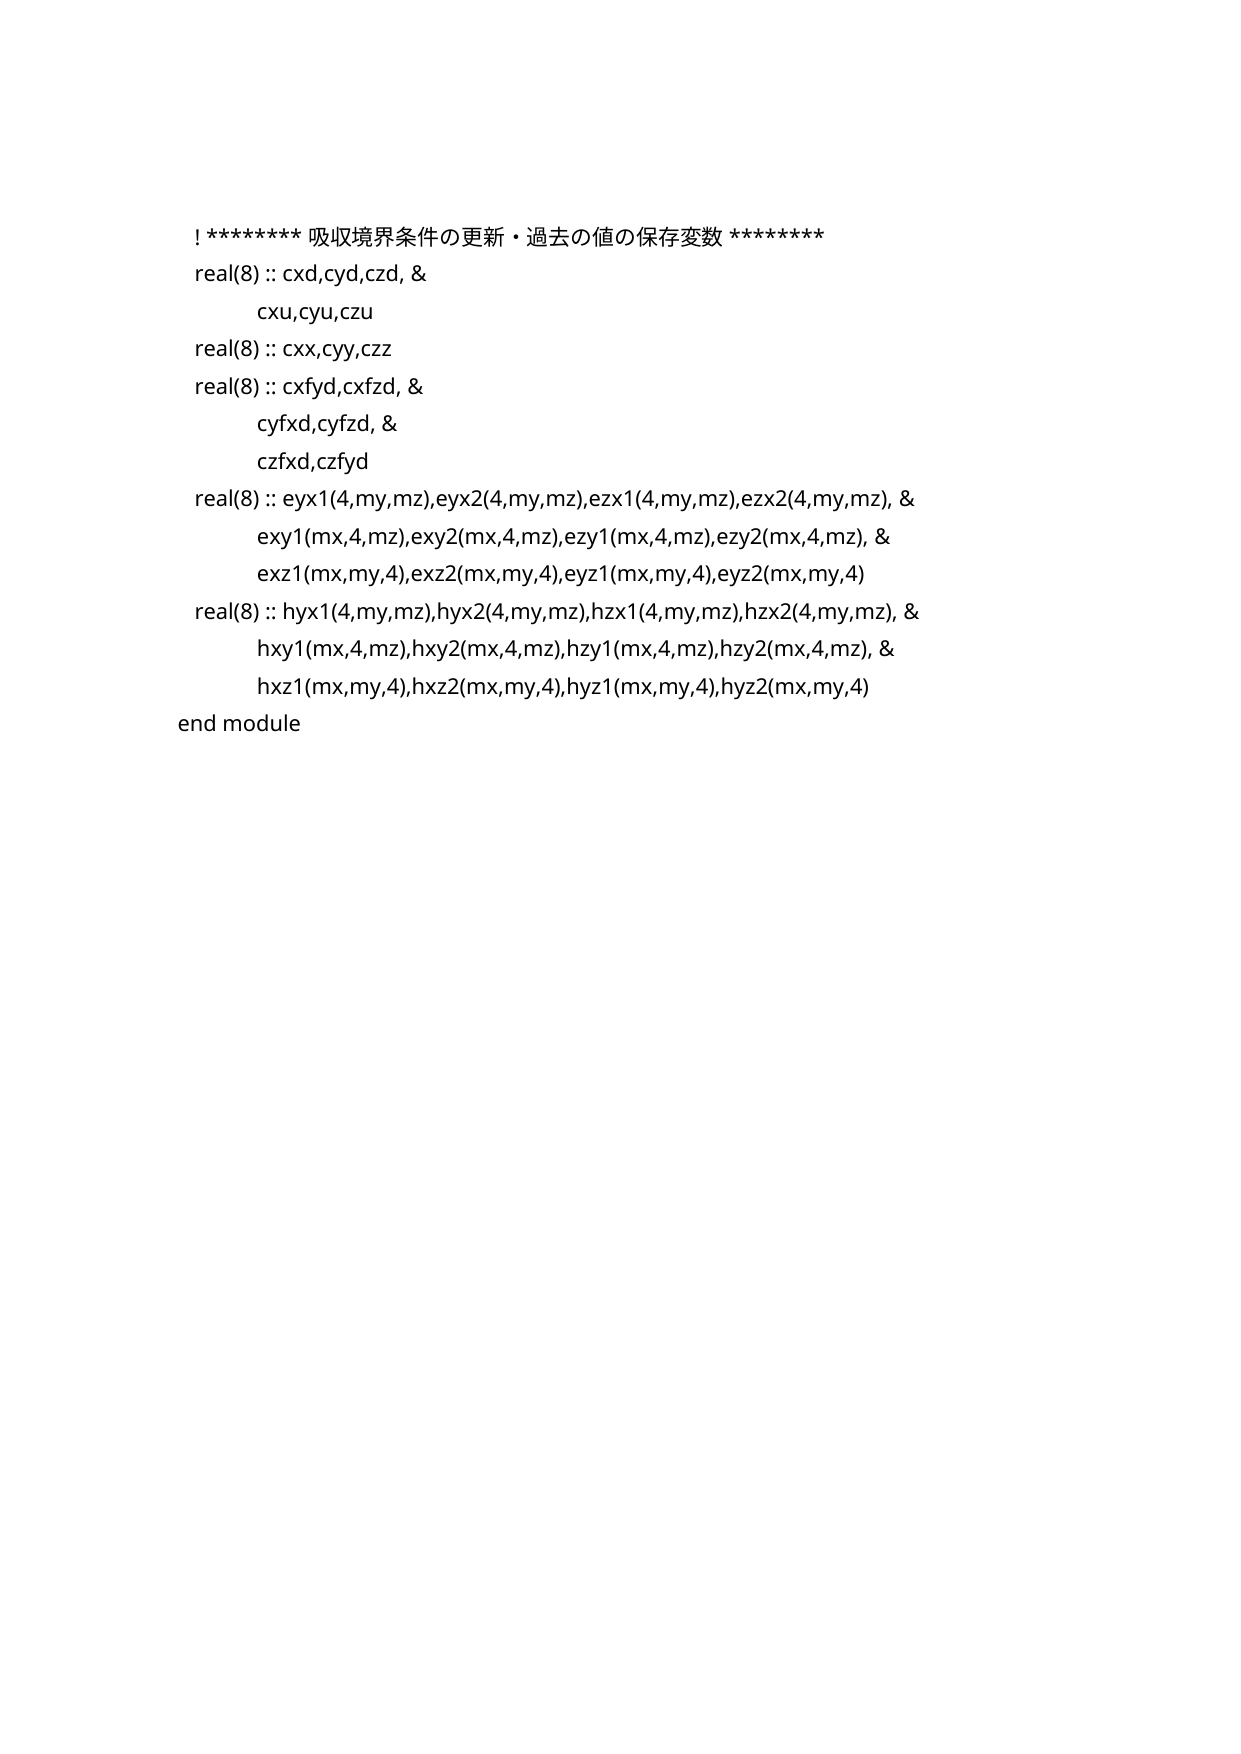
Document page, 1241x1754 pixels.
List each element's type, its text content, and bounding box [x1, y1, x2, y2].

text hxz1(mx,my,4),hxz2(mx,my,4),hyz1(mx,my,4),hyz2(mx,my,4) [177, 667, 1063, 704]
text hxy1(mx,4,mz),hxy2(mx,4,mz),hzy1(mx,4,mz),hzy2(mx,4,mz), & [177, 629, 1063, 667]
text czfxd,czfyd [177, 442, 1063, 479]
text exy1(mx,4,mz),exy2(mx,4,mz),ezy1(mx,4,mz),ezy2(mx,4,mz), & [177, 517, 1063, 554]
text ! ******** 吸収境界条件の更新・過去の値の保存変数 ******** [177, 217, 1063, 254]
text exz1(mx,my,4),exz2(mx,my,4),eyz1(mx,my,4),eyz2(mx,my,4) [177, 554, 1063, 592]
text real(8) :: eyx1(4,my,mz),eyx2(4,my,mz),ezx1(4,my,mz),ezx2(4,my,mz), & [177, 479, 1063, 517]
text end module [177, 704, 1063, 742]
text real(8) :: hyx1(4,my,mz),hyx2(4,my,mz),hzx1(4,my,mz),hzx2(4,my,mz), & [177, 592, 1063, 629]
text cxu,cyu,czu [177, 292, 1063, 329]
text real(8) :: cxx,cyy,czz [177, 329, 1063, 367]
text cyfxd,cyfzd, & [177, 404, 1063, 442]
text real(8) :: cxfyd,cxfzd, & [177, 367, 1063, 404]
text real(8) :: cxd,cyd,czd, & [177, 254, 1063, 292]
